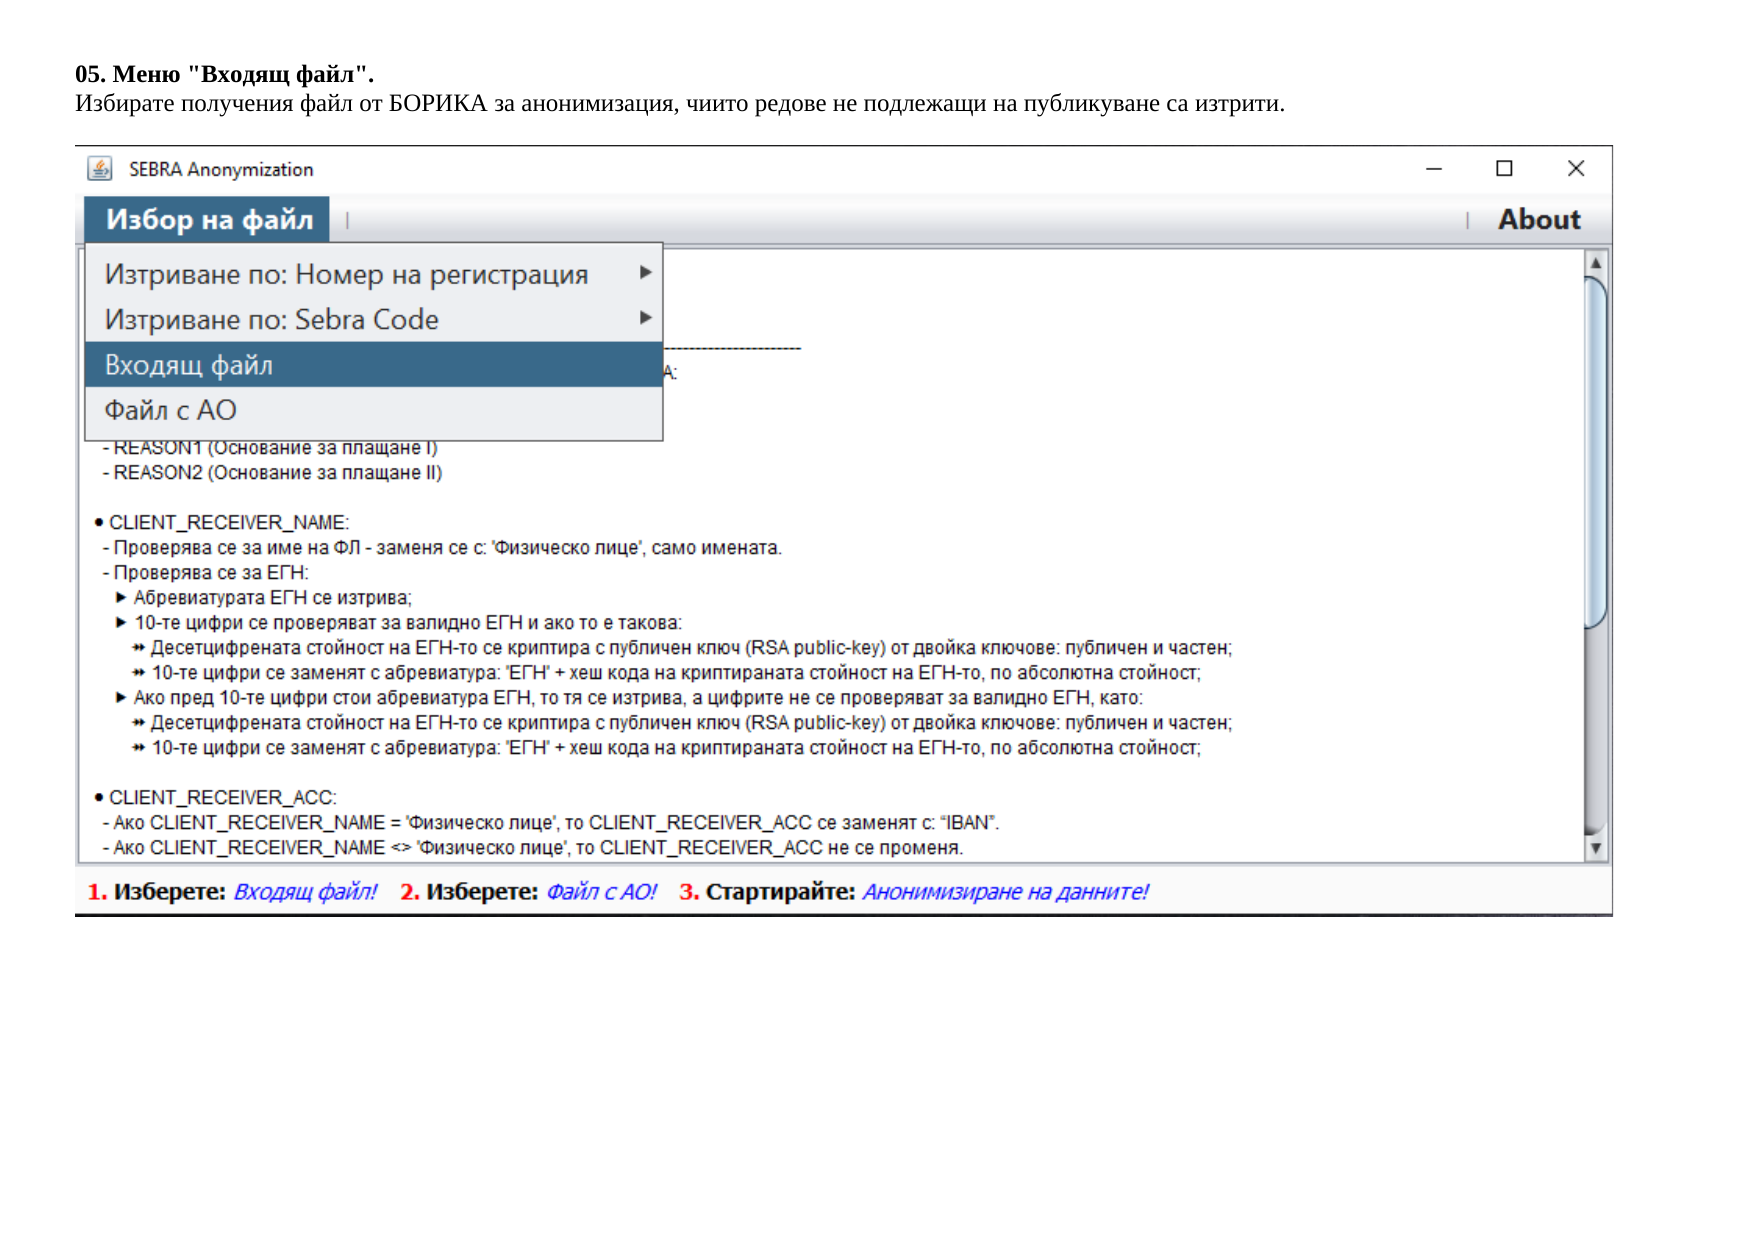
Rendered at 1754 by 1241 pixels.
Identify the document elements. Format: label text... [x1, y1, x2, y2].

text 05. Меню "Входящ файл". [75, 59, 1679, 88]
text Избирате получения файл от БОРИКА за анонимизация, чиито редове не подлежащи на публикуване са изтрити. [75, 88, 1679, 117]
picture [75, 145, 1614, 917]
